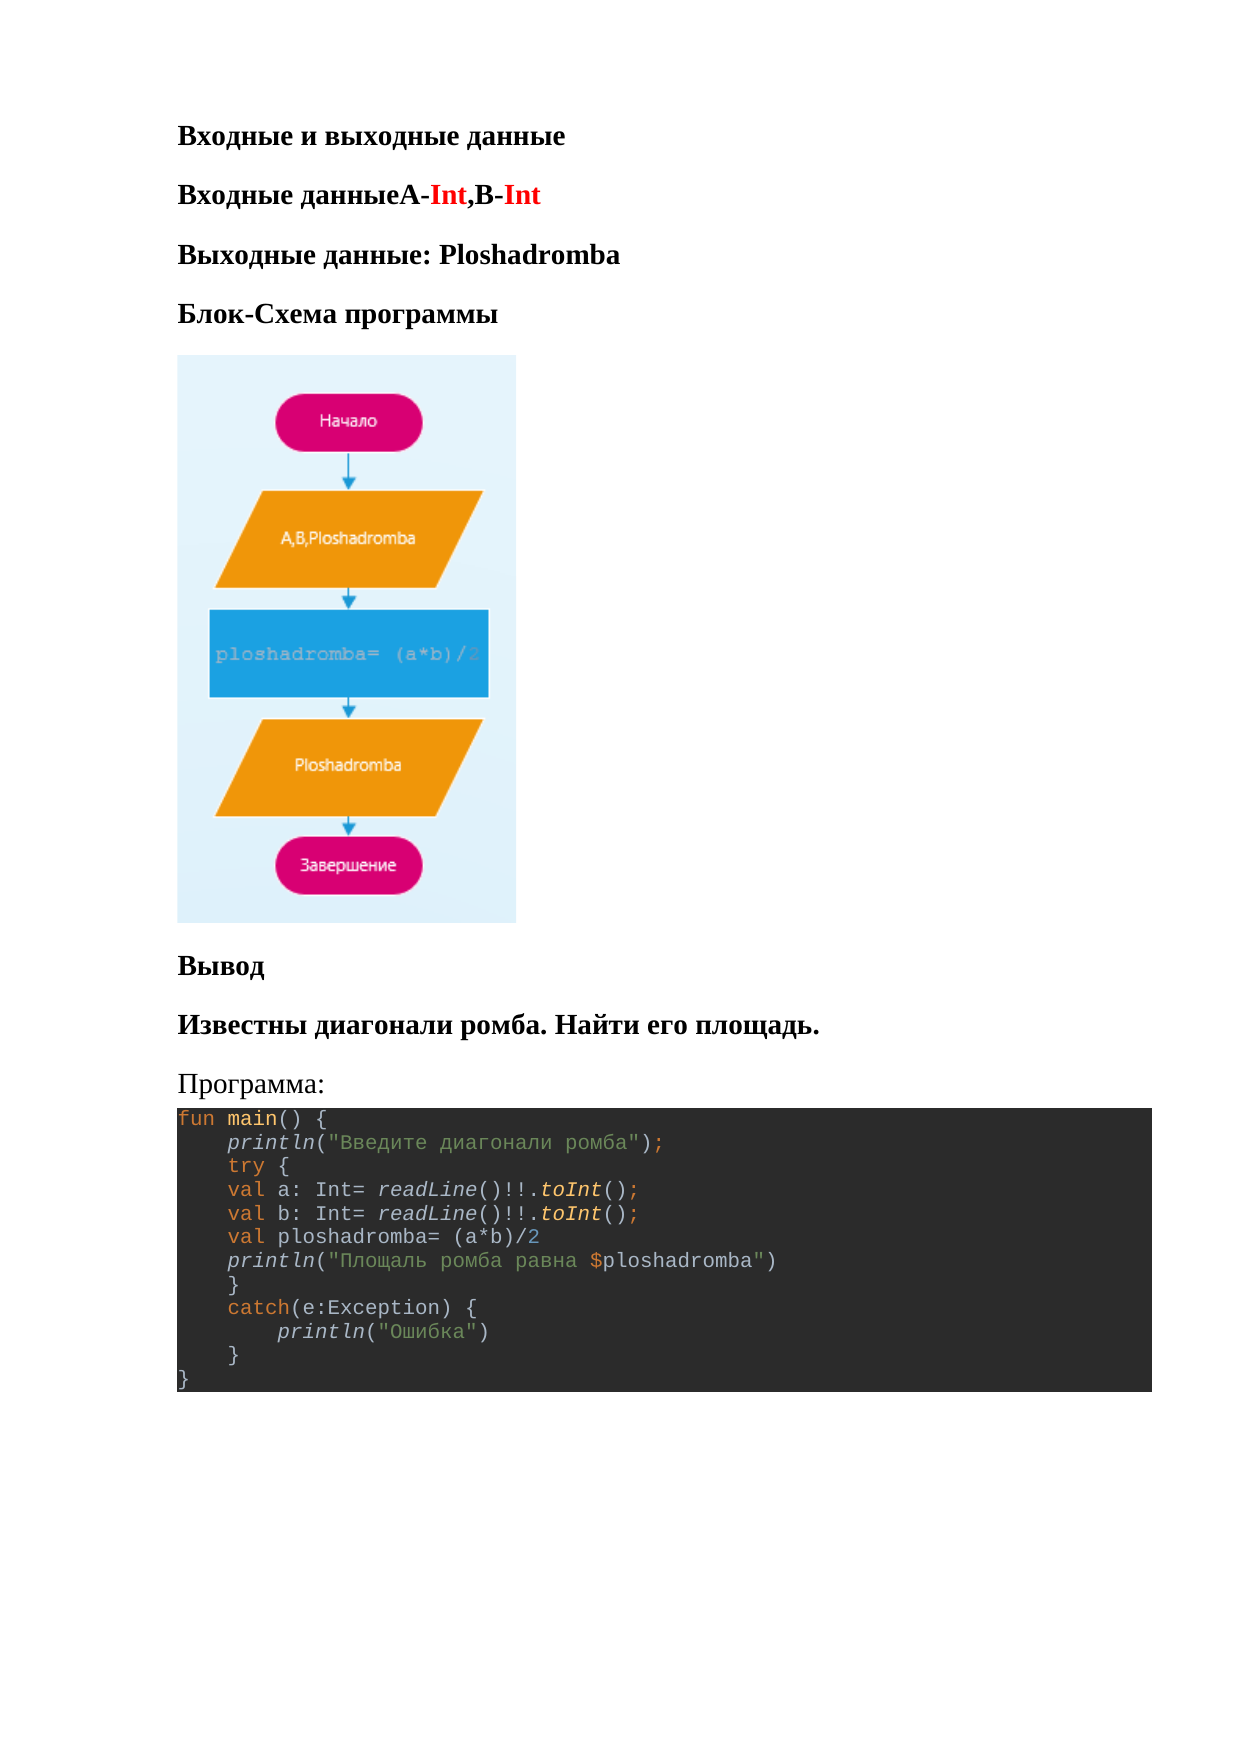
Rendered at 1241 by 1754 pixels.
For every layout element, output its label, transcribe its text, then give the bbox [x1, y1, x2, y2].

text Блок-Схема программы [177, 296, 1152, 330]
text fun main() { println("Введите диагонали ромба"); try { val a: Int= readLine()!!.toInt(); val b: Int= readLine()!!.toInt(); val ploshadromba= (a*b)/2 println("Площаль ромба равна $ploshadromba") } catch(e:Exception) { println("Ошибка") } } [177, 1108, 1152, 1392]
text Известны диагонали ромба. Найти его площадь. [177, 1007, 1152, 1041]
text Входные и выходные данные [177, 118, 1152, 152]
picture [177, 355, 517, 923]
text Выходные данные: Ploshadromba [177, 237, 1152, 270]
text Входные данныеA-Int,B-Int [177, 177, 1152, 211]
text Программа: [177, 1067, 1121, 1100]
text Вывод [177, 948, 1152, 981]
